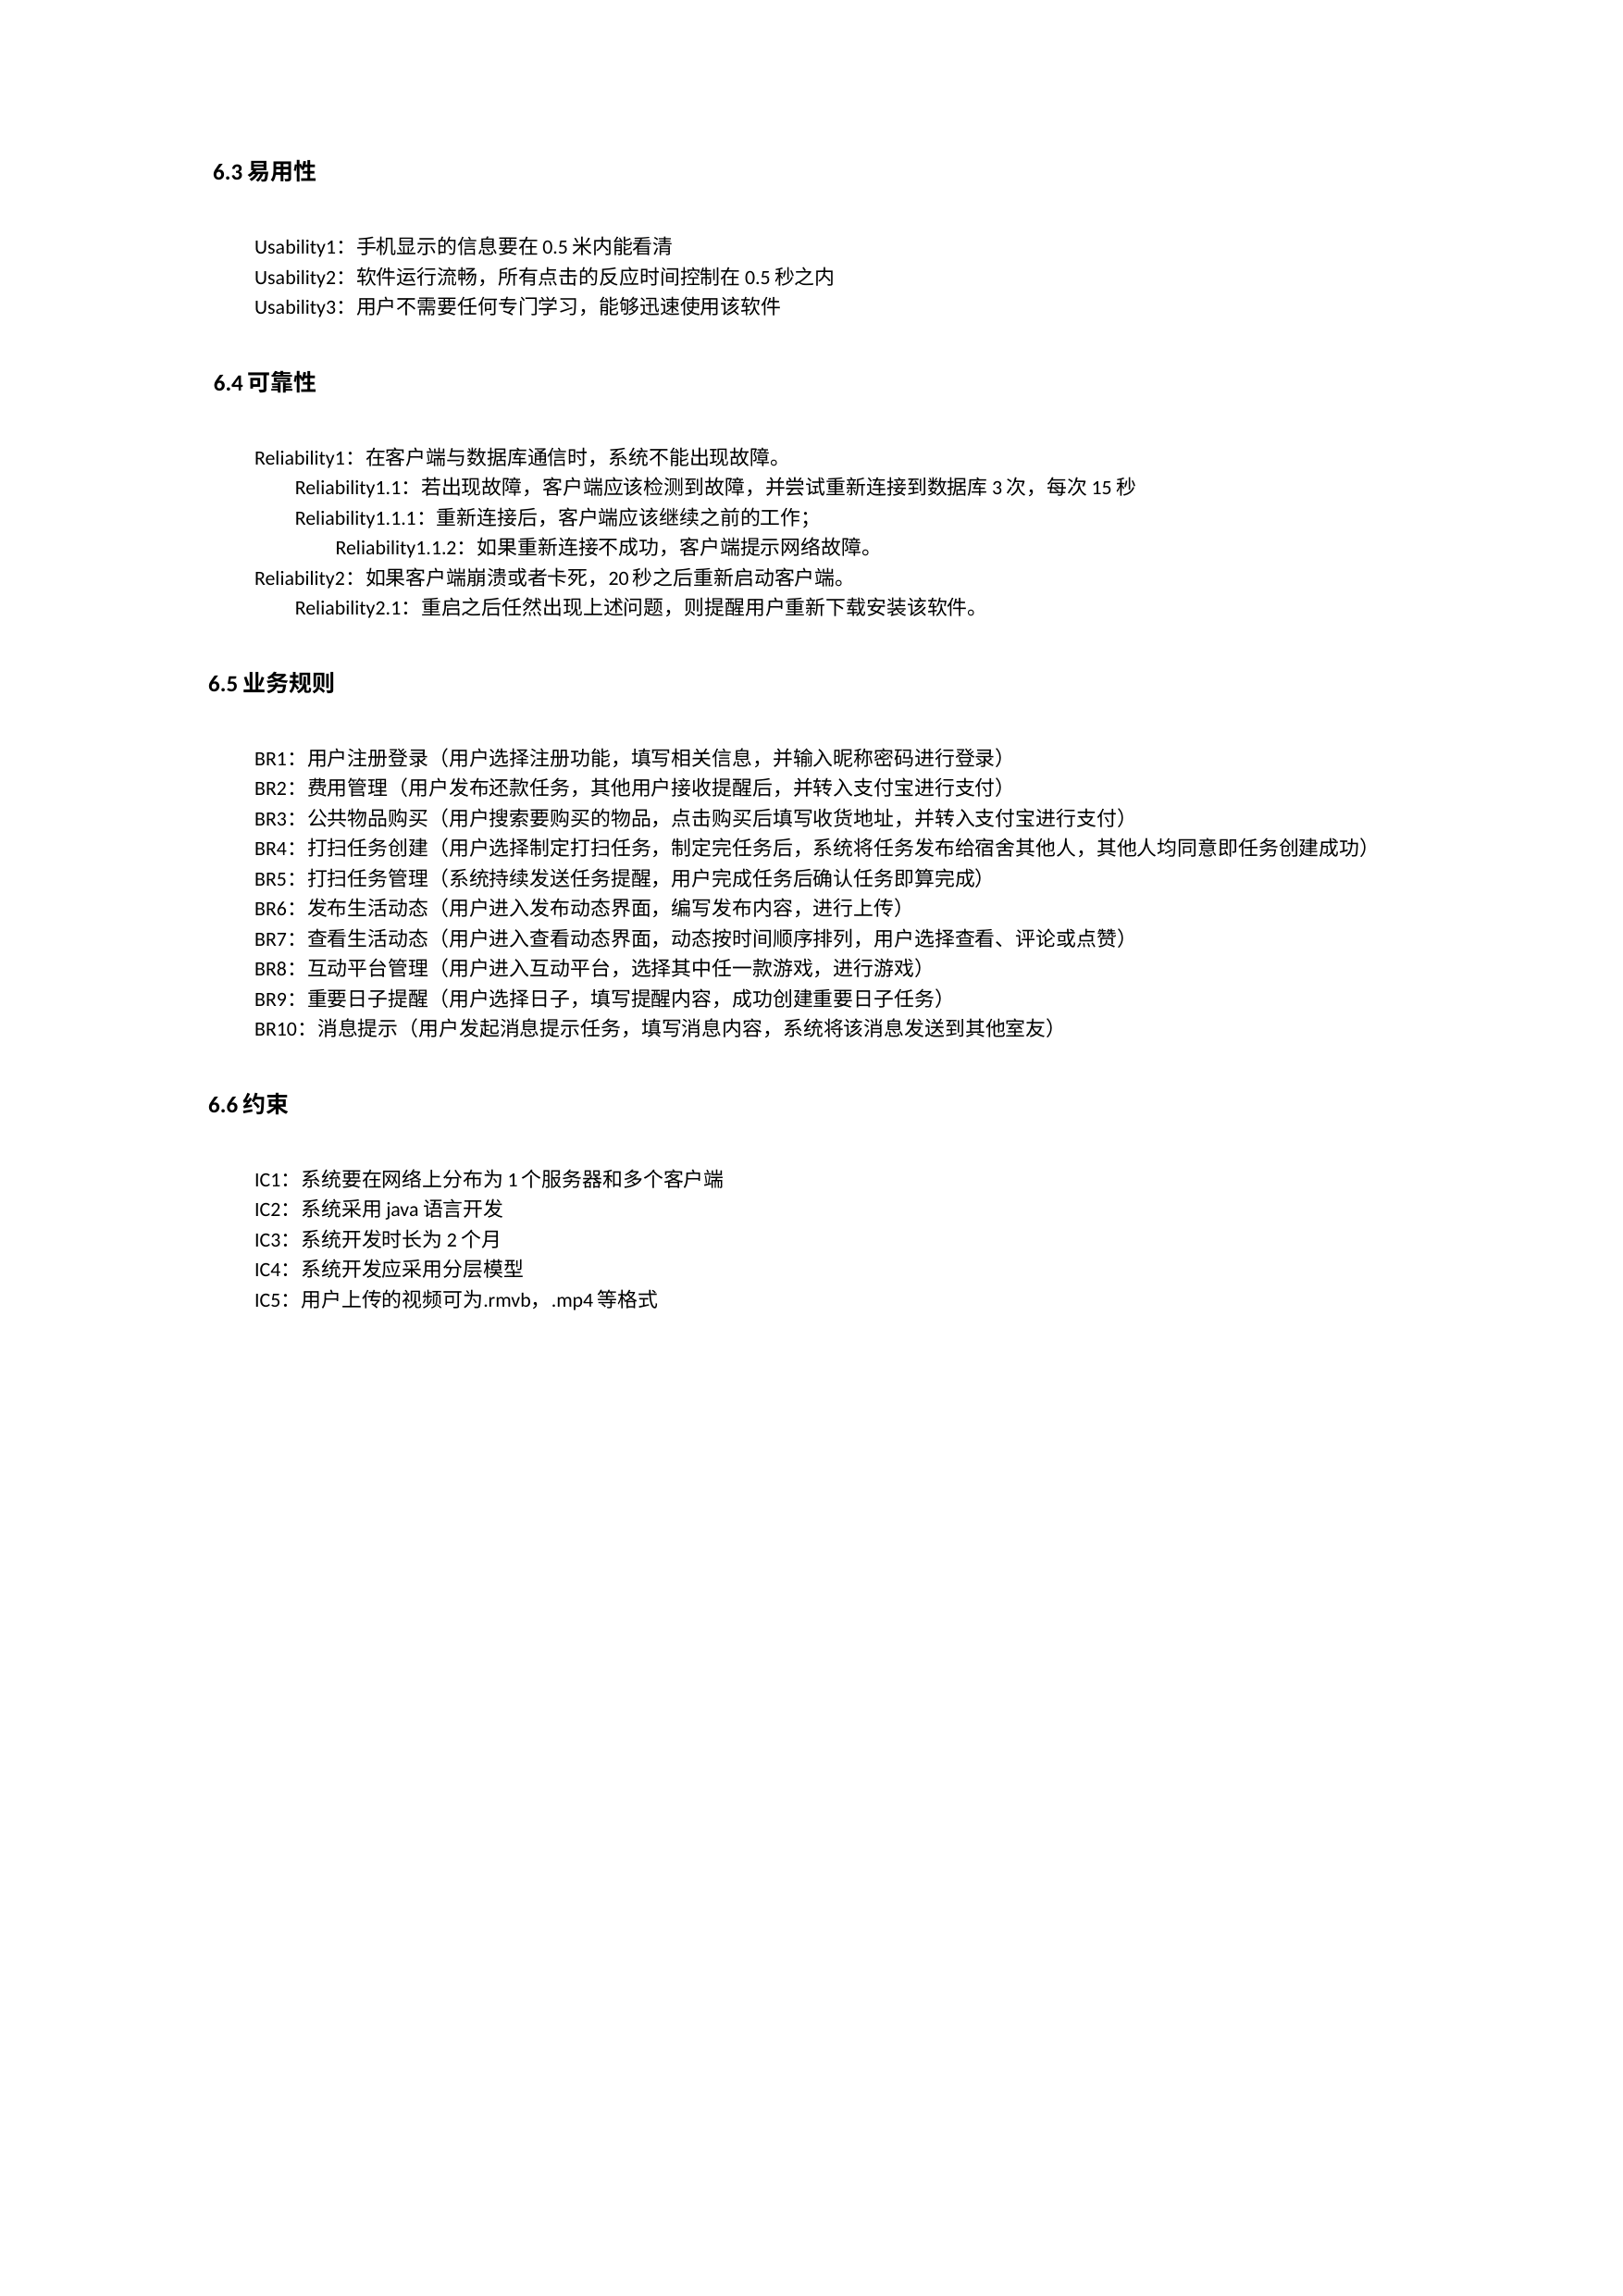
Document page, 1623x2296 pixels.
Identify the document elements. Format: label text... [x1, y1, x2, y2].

text BR1：用户注册登录（用户选择注册功能，填写相关信息，并输入昵称密码进行登录） [173, 741, 1449, 772]
list IC5：用户上传的视频可为.rmvb，.mp4等格式 [214, 1283, 1449, 1313]
list Reliability2.1：重启之后任然出现上述问题，则提醒用户重新下载安装该软件。 [208, 591, 1449, 621]
list 6.5业务规则 [208, 652, 1449, 712]
text BR5：打扫任务管理（系统持续发送任务提醒，用户完成任务后确认任务即算完成） [214, 862, 1449, 892]
list BR10：消息提示（用户发起消息提示任务，填写消息内容，系统将该消息发送到其他室友） [173, 1012, 1449, 1042]
text IC4：系统开发应采用分层模型 [214, 1253, 1449, 1283]
list 6.3易用性 [208, 140, 1449, 200]
list IC1：系统要在网络上分布为1个服务器和多个客户端 [173, 1162, 1449, 1193]
list Reliability2：如果客户端崩溃或者卡死，20秒之后重新启动客户端。 [208, 561, 1449, 591]
list Reliability1.1.1：重新连接后，客户端应该继续之前的工作； [208, 501, 1449, 531]
list Reliability1：在客户端与数据库通信时，系统不能出现故障。 [208, 441, 1449, 471]
list Reliability1.1.2：如果重新连接不成功，客户端提示网络故障。 [208, 531, 1449, 561]
text BR3：公共物品购买（用户搜索要购买的物品，点击购买后填写收货地址，并转入支付宝进行支付） [214, 801, 1449, 832]
list 6.4可靠性 [208, 351, 1449, 411]
text BR8：互动平台管理（用户进入互动平台，选择其中任一款游戏，进行游戏） [214, 952, 1449, 982]
list Reliability1.1：若出现故障，客户端应该检测到故障，并尝试重新连接到数据库3次，每次15秒 [208, 471, 1449, 501]
text BR4：打扫任务创建（用户选择制定打扫任务，制定完任务后，系统将任务发布给宿舍其他人，其他人均同意即任务创建成功） [214, 832, 1449, 862]
list Usability2：软件运行流畅，所有点击的反应时间控制在0.5秒之内 [208, 260, 1449, 291]
list IC2：系统采用java语言开发 [214, 1193, 1449, 1222]
text BR2：费用管理（用户发布还款任务，其他用户接收提醒后，并转入支付宝进行支付） [214, 772, 1449, 801]
list Usability1：手机显示的信息要在0.5米内能看清 [208, 230, 1449, 260]
text BR6：发布生活动态（用户进入发布动态界面，编写发布内容，进行上传） [214, 892, 1449, 922]
text BR9：重要日子提醒（用户选择日子，填写提醒内容，成功创建重要日子任务） [214, 982, 1449, 1012]
list 6.6约束 [208, 1073, 1449, 1133]
list IC3：系统开发时长为2个月 [214, 1222, 1449, 1253]
text BR7：查看生活动态（用户进入查看动态界面，动态按时间顺序排列，用户选择查看、评论或点赞） [214, 922, 1449, 952]
list Usability3：用户不需要任何专门学习，能够迅速使用该软件 [208, 291, 1449, 320]
